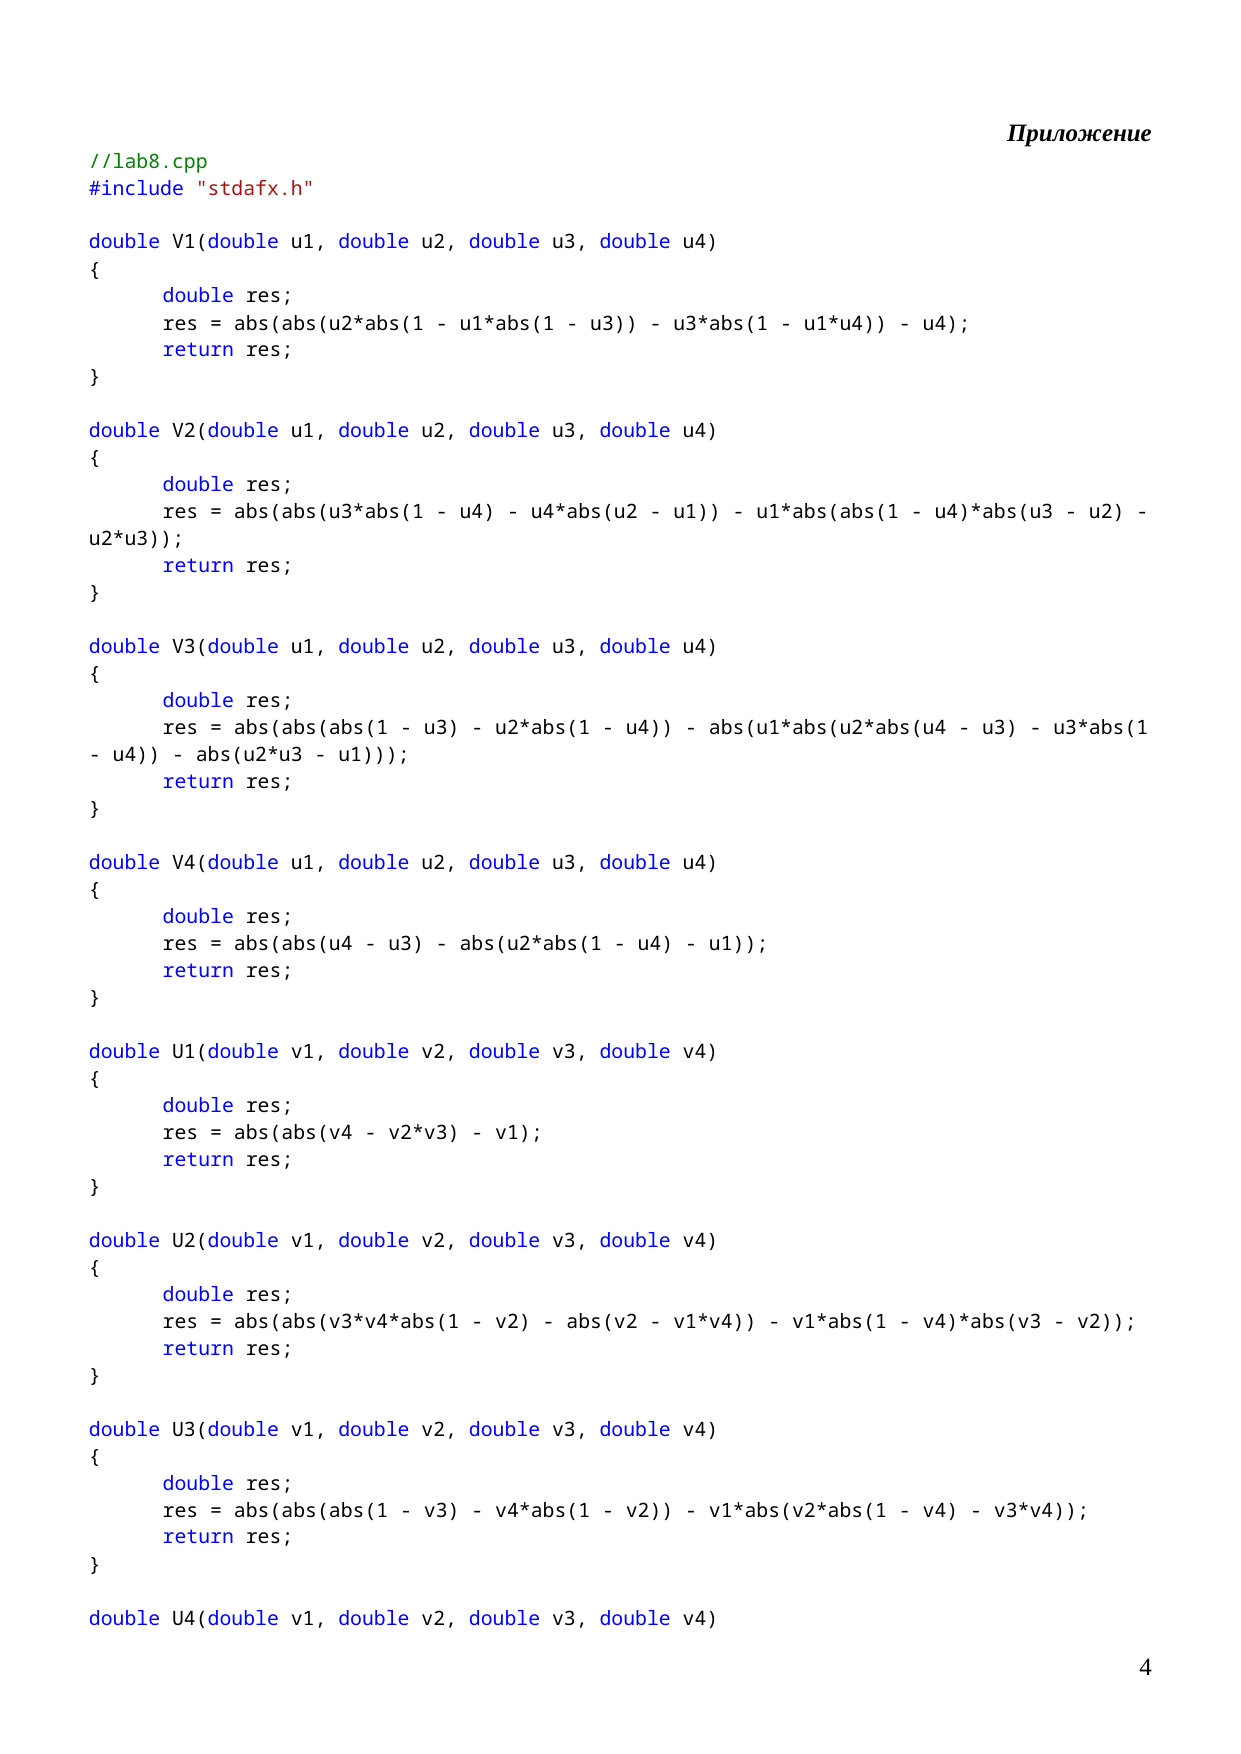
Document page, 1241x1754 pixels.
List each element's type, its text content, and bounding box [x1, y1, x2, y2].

text return res; [89, 1145, 1152, 1172]
text { [89, 1253, 1152, 1280]
text res = abs(abs(v3*v4*abs(1 - v2) - abs(v2 - v1*v4)) - v1*abs(1 - v4)*abs(v3 - v2)); [89, 1307, 1152, 1334]
text res = abs(abs(abs(1 - v3) - v4*abs(1 - v2)) - v1*abs(v2*abs(1 - v4) - v3*v4)); [89, 1496, 1152, 1523]
text double U3(double v1, double v2, double v3, double v4) [89, 1415, 1152, 1442]
text double res; [89, 1280, 1152, 1307]
text double res; [89, 1091, 1152, 1118]
text { [89, 1442, 1152, 1469]
text { [89, 1064, 1152, 1091]
text double res; [89, 686, 1152, 713]
text return res; [89, 956, 1152, 983]
text double res; [89, 282, 1152, 309]
text return res; [89, 336, 1152, 363]
text } [89, 363, 1152, 390]
text double res; [89, 471, 1152, 498]
text Приложение [89, 118, 1152, 147]
text double V4(double u1, double u2, double u3, double u4) [89, 848, 1152, 875]
text } [89, 1172, 1152, 1199]
text double V3(double u1, double u2, double u3, double u4) [89, 632, 1152, 659]
text } [89, 1361, 1152, 1388]
text double res; [89, 902, 1152, 929]
text res = abs(abs(u2*abs(1 - u1*abs(1 - u3)) - u3*abs(1 - u1*u4)) - u4); [89, 309, 1152, 336]
text { [89, 659, 1152, 686]
text res = abs(abs(u4 - u3) - abs(u2*abs(1 - u4) - u1)); [89, 929, 1152, 956]
text //lab8.cpp [89, 147, 1152, 174]
text return res; [89, 767, 1152, 794]
text double U1(double v1, double v2, double v3, double v4) [89, 1037, 1152, 1064]
text return res; [89, 1334, 1152, 1361]
text return res; [89, 552, 1152, 578]
text } [89, 983, 1152, 1010]
text { [89, 444, 1152, 471]
text double res; [89, 1469, 1152, 1496]
text res = abs(abs(v4 - v2*v3) - v1); [89, 1118, 1152, 1145]
text } [89, 578, 1152, 606]
text } [89, 794, 1152, 821]
text double V1(double u1, double u2, double u3, double u4) [89, 228, 1152, 255]
text { [89, 875, 1152, 902]
text #include "stdafx.h" [89, 174, 1152, 201]
text { [89, 255, 1152, 282]
text double U2(double v1, double v2, double v3, double v4) [89, 1226, 1152, 1253]
text double V2(double u1, double u2, double u3, double u4) [89, 417, 1152, 444]
text } [89, 1550, 1152, 1577]
text return res; [89, 1523, 1152, 1550]
text res = abs(abs(abs(1 - u3) - u2*abs(1 - u4)) - abs(u1*abs(u2*abs(u4 - u3) - u3*abs(1 - u4)) - abs(u2*u3 - u1))); [89, 713, 1152, 767]
text double U4(double v1, double v2, double v3, double v4) [89, 1604, 1152, 1631]
text res = abs(abs(u3*abs(1 - u4) - u4*abs(u2 - u1)) - u1*abs(abs(1 - u4)*abs(u3 - u2) - u2*u3)); [89, 498, 1152, 552]
